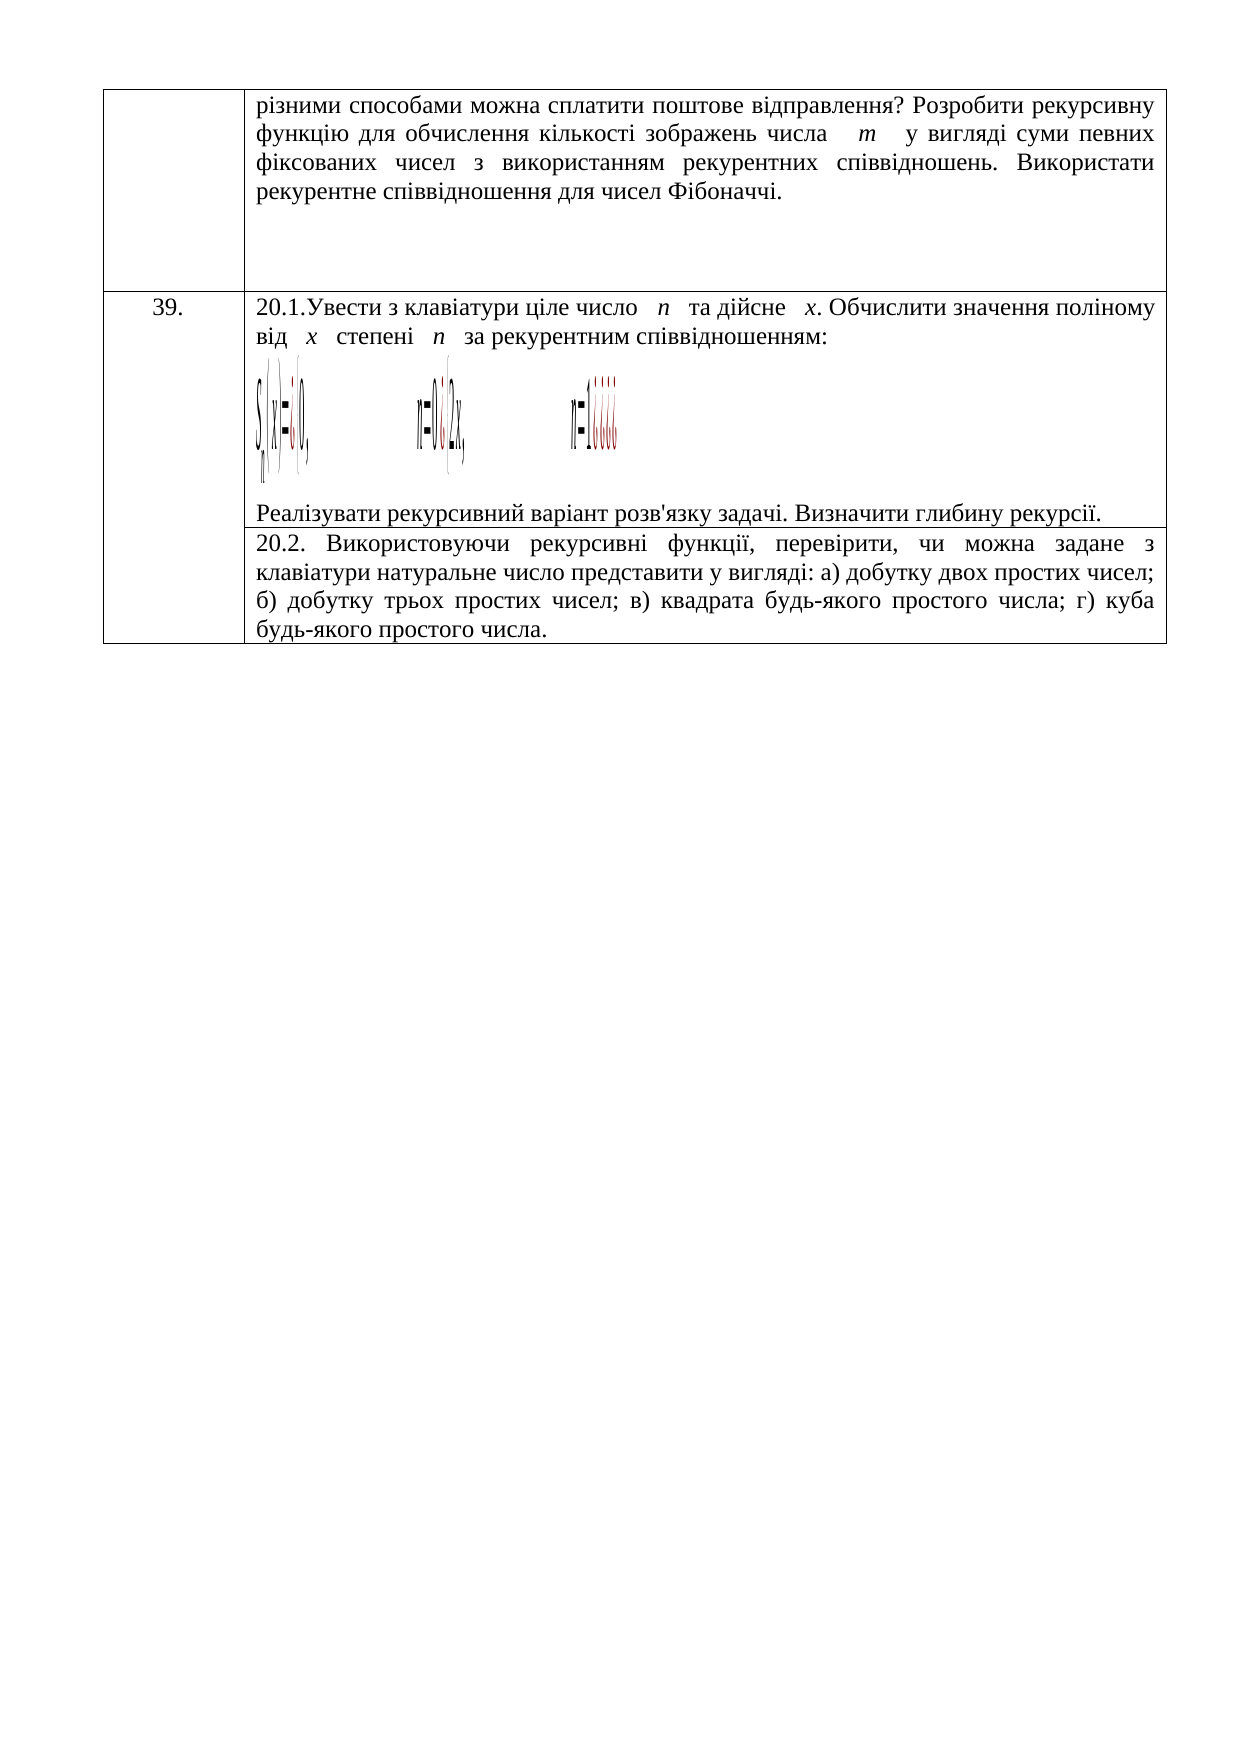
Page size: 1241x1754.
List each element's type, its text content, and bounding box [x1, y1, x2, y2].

table_cell [104, 292, 244, 643]
table_cell 20.2. Використовуючи рекурсивні функції, перевірити, чи можна задане з клавіатури натуральне число представити у вигляді: а) добутку двох простих чисел; б) добутку трьох простих чисел; в) квадрата будь-якого простого числа; г) куба будь-якого простого числа. [245, 528, 1166, 643]
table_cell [245, 90, 1166, 291]
table_cell 20.1.Увести з клавіатури ціле число n та дійсне x. Обчислити значення поліному від x степені n за рекурентним співвідношенням: Реалізувати рекурсивний варіант розв'язку задачі. Визначити глибину рекурсії. [245, 292, 1166, 527]
